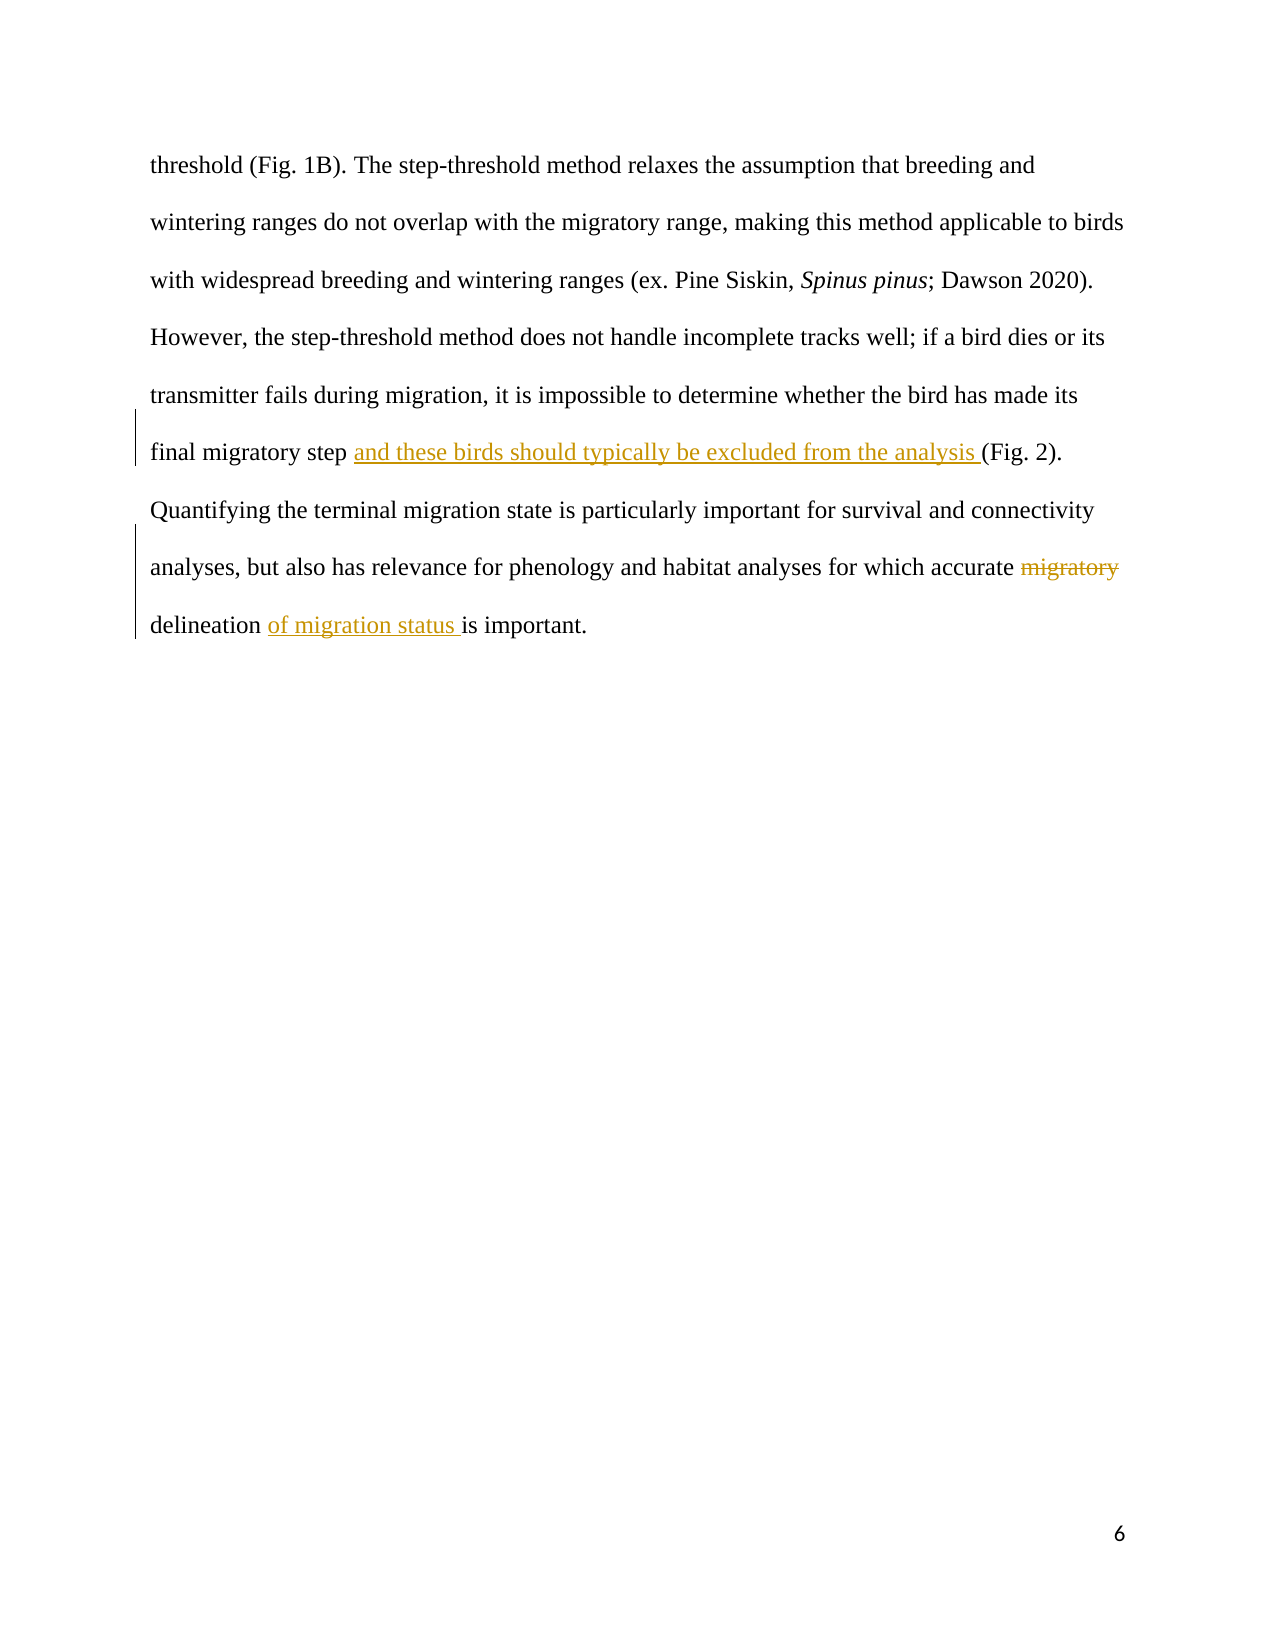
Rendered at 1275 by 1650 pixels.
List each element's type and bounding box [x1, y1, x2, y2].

text [150, 150, 1125, 639]
